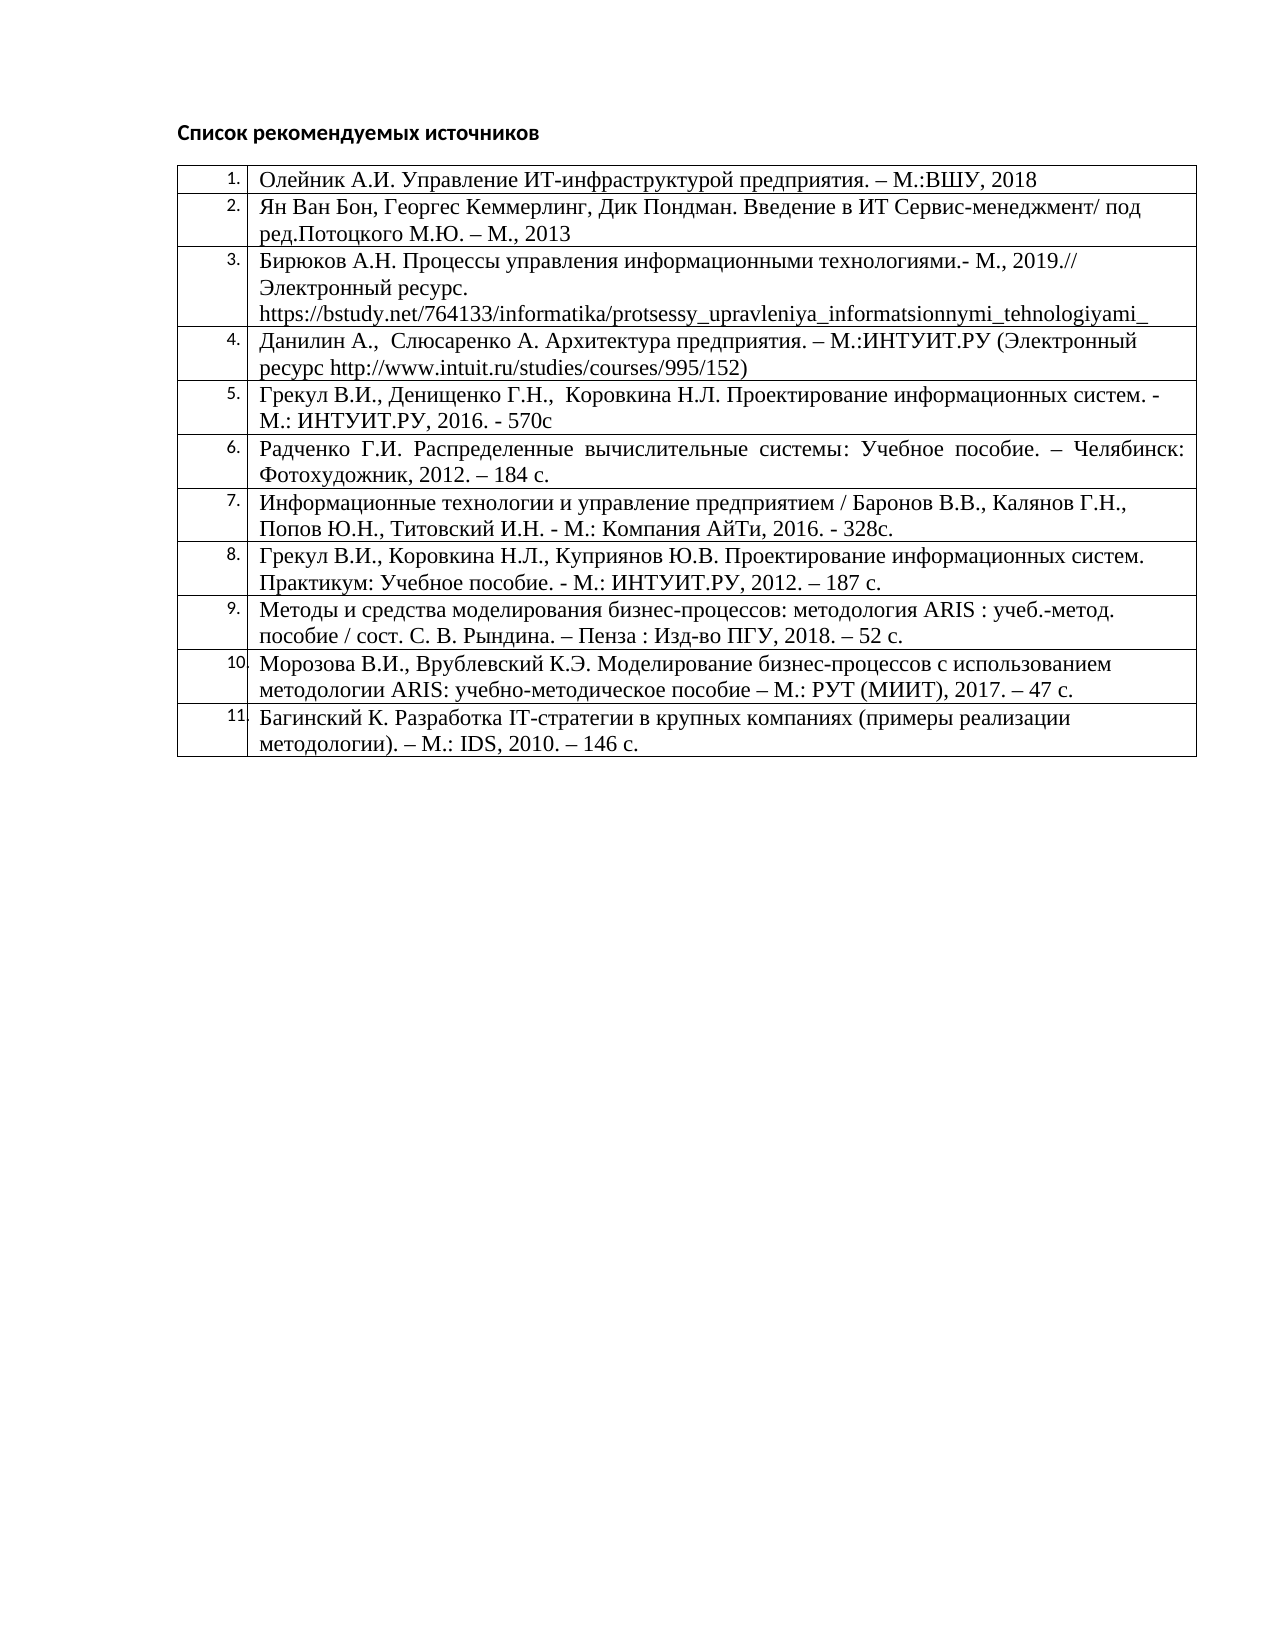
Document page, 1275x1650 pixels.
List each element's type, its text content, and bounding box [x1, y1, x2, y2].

table_cell [178, 435, 247, 487]
table_cell [178, 650, 247, 702]
table_header Олейник А.И. Управление ИТ-инфраструктурой предприятия. – М.:ВШУ, 2018 [248, 166, 1196, 192]
table_cell [178, 327, 247, 380]
table_cell Данилин А., Слюсаренко А. Архитектура предприятия. – М.:ИНТУИТ.РУ (Электронный ресурс http://www.intuit.ru/studies/courses/995/152) [248, 327, 1196, 380]
table_cell Ян Ван Бон, Георгес Кеммерлинг, Дик Пондман. Введение в ИТ Сервис-менеджмент/ под ред.Потоцкого М.Ю. – М., 2013 [248, 194, 1196, 246]
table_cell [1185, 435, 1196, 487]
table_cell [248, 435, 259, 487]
table_cell [178, 542, 247, 595]
table_cell Грекул В.И., Коровкина Н.Л., Куприянов Ю.В. Проектирование информационных систем. Практикум: Учебное пособие. - М.: ИНТУИТ.РУ, 2012. – 187 с. [248, 542, 1196, 595]
table_cell Информационные технологии и управление предприятием / Баронов В.В., Калянов Г.Н., Попов Ю.Н., Титовский И.Н. - М.: Компания АйТи, 2016. - 328с. [248, 489, 1196, 541]
table_cell Бирюков А.Н. Процессы управления информационными технологиями.- М., 2019.// Электронный ресурс. https://bstudy.net/764133/informatika/protsessy_upravleniya_informatsionnymi_tehnologiyami_ [248, 247, 1196, 326]
text Список рекомендуемых источников [177, 118, 1186, 146]
table_cell Морозова В.И., Врублевский К.Э. Моделирование бизнес-процессов с использованием методологии ARIS: учебно-методическое пособие – М.: РУТ (МИИТ), 2017. – 47 c. [248, 650, 1196, 702]
table_header [178, 166, 247, 192]
table_cell [178, 704, 247, 756]
table_cell [178, 489, 247, 541]
table_cell Грекул В.И., Денищенко Г.Н., Коровкина Н.Л. Проектирование информационных систем. - М.: ИНТУИТ.РУ, 2016. - 570с [248, 381, 1196, 434]
table_cell [178, 596, 247, 649]
table_cell [178, 247, 247, 326]
table_cell [178, 381, 247, 434]
table_cell Багинский К. Разработка IT-стратегии в крупных компаниях (примеры реализации методологии). – М.: IDS, 2010. – 146 с. [248, 704, 1196, 756]
table_cell Методы и средства моделирования бизнес-процессов: методология ARIS : учеб.-метод. пособие / сост. С. В. Рындина. – Пенза : Изд-во ПГУ, 2018. – 52 с. [248, 596, 1196, 649]
table_cell [178, 194, 247, 246]
